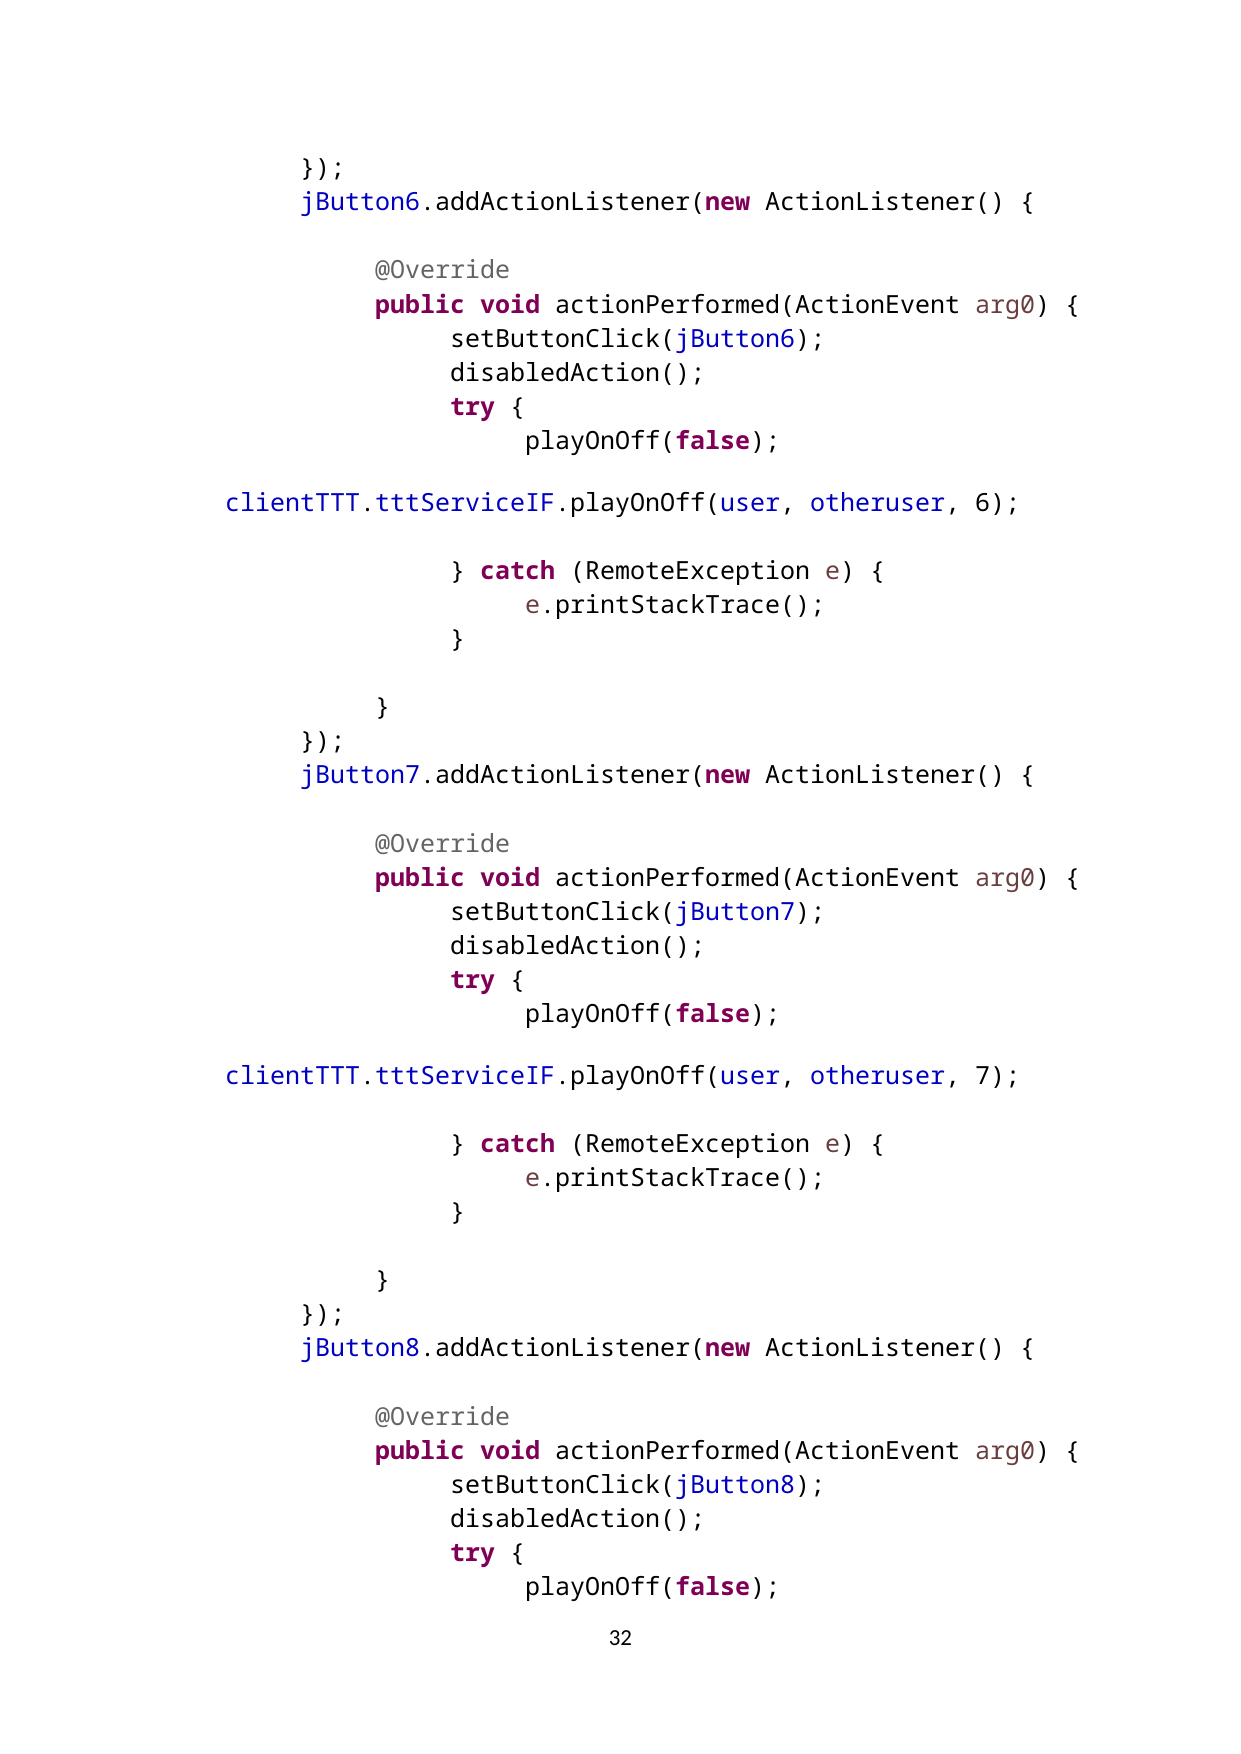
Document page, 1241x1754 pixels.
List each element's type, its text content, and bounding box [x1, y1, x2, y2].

text setButtonClick(jButton8); [150, 1466, 1090, 1500]
text disabledAction(); [150, 927, 1090, 961]
text @Override [150, 825, 1090, 859]
text playOnOff(false); [150, 996, 1090, 1029]
text clientTTT.tttServiceIF.playOnOff(user, otheruser, 6); [150, 457, 1090, 519]
text public void actionPerformed(ActionEvent arg0) { [150, 1432, 1090, 1466]
text try { [150, 388, 1090, 422]
text clientTTT.tttServiceIF.playOnOff(user, otheruser, 7); [150, 1029, 1090, 1092]
text try { [150, 1534, 1090, 1568]
text } catch (RemoteException e) { [150, 1126, 1090, 1160]
text }); [150, 723, 1090, 757]
text setButtonClick(jButton7); [150, 893, 1090, 927]
text } [150, 1194, 1090, 1228]
text jButton7.addActionListener(new ActionListener() { [150, 757, 1090, 791]
text } [150, 1262, 1090, 1296]
text jButton8.addActionListener(new ActionListener() { [150, 1330, 1090, 1364]
text public void actionPerformed(ActionEvent arg0) { [150, 859, 1090, 893]
text @Override [150, 252, 1090, 286]
text } catch (RemoteException e) { [150, 553, 1090, 587]
text disabledAction(); [150, 354, 1090, 388]
text }); [150, 1296, 1090, 1330]
text try { [150, 961, 1090, 996]
text disabledAction(); [150, 1500, 1090, 1534]
text } [150, 621, 1090, 655]
text playOnOff(false); [150, 1568, 1090, 1603]
text @Override [150, 1398, 1090, 1432]
text e.printStackTrace(); [150, 587, 1090, 621]
text }); [150, 150, 1090, 184]
text } [150, 689, 1090, 723]
text public void actionPerformed(ActionEvent arg0) { [150, 286, 1090, 320]
text playOnOff(false); [150, 422, 1090, 457]
text e.printStackTrace(); [150, 1160, 1090, 1194]
text setButtonClick(jButton6); [150, 320, 1090, 354]
text jButton6.addActionListener(new ActionListener() { [150, 184, 1090, 218]
